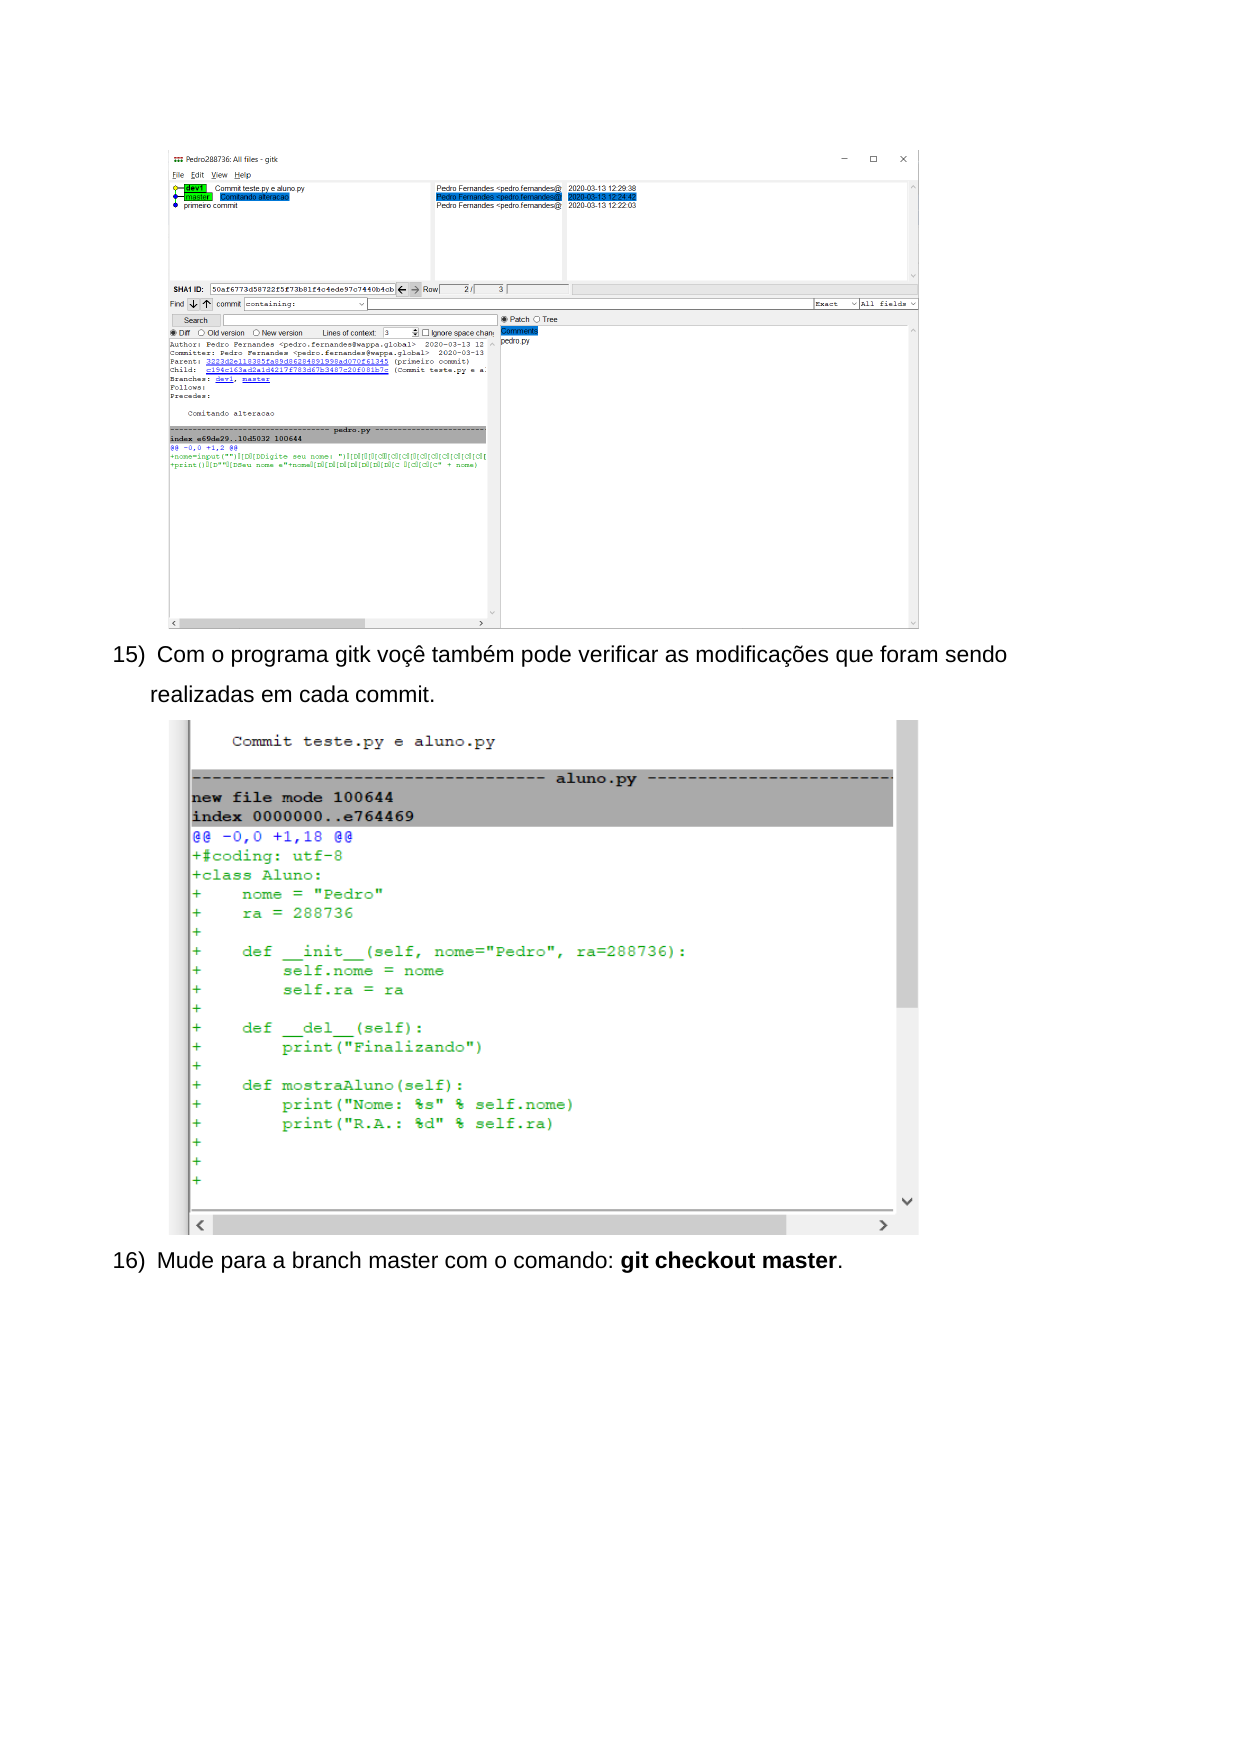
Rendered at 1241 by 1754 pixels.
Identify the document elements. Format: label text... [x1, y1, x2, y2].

text 16) Mude para a branch master com o comando: git checkout master. [112, 1247, 1090, 1274]
text 15) Com o programa gitk voçê também pode verificar as modificações que foram sendo realizadas em cada commit. [112, 641, 1090, 707]
